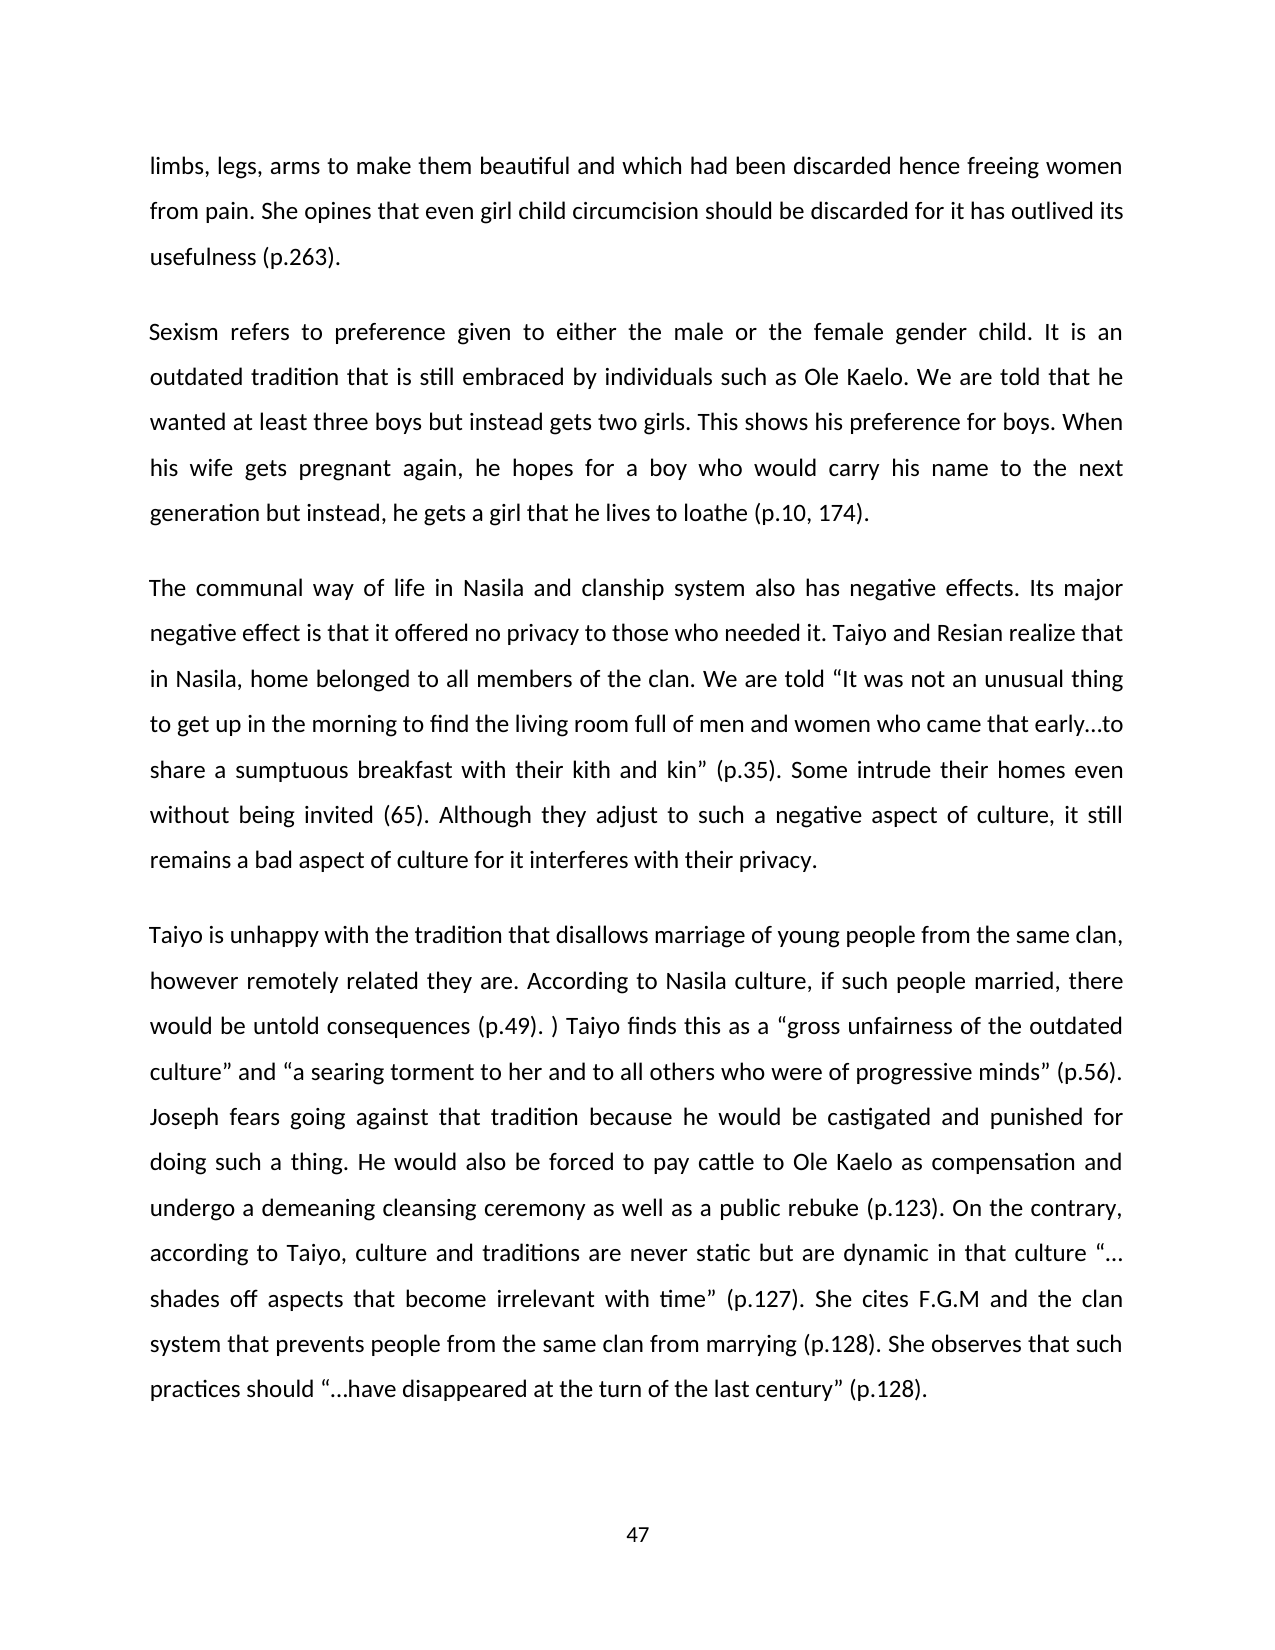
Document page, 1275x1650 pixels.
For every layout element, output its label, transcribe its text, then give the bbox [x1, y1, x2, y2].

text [148, 150, 1125, 271]
text Sexism refers to preference given to either the male or the female gender child. It is an outdated tradition that is still embraced by individuals such as Ole Kaelo. We are told that he wanted at least three boys but instead gets two girls. This shows his preference for boys. When his wife gets pregnant again, he hopes for a boy who would carry his name to the next generation but instead, he gets a girl that he lives to loathe (p.10, 174). [148, 316, 1125, 528]
text The communal way of life in Nasila and clanship system also has negative effects. Its major negative effect is that it offered no privacy to those who needed it. Taiyo and Resian realize that in Nasila, home belonged to all members of the clan. We are told “It was not an unusual thing to get up in the morning to find the living room full of men and women who came that early…to share a sumptuous breakfast with their kith and kin” (p.35). Some intrude their homes even without being invited (65). Although they adjust to such a negative aspect of culture, it still remains a bad aspect of culture for it interferes with their privacy. [148, 572, 1125, 875]
text Taiyo is unhappy with the tradition that disallows marriage of young people from the same clan, however remotely related they are. According to Nasila culture, if such people married, there would be untold consequences (p.49). ) Taiyo finds this as a “gross unfairness of the outdated culture” and “a searing torment to her and to all others who were of progressive minds” (p.56). Joseph fears going against that tradition because he would be castigated and punished for doing such a thing. He would also be forced to pay cattle to Ole Kaelo as compensation and undergo a demeaning cleansing ceremony as well as a public rebuke (p.123). On the contrary, according to Taiyo, culture and traditions are never static but are dynamic in that culture “…shades off aspects that become irrelevant with time” (p.127). She cites F.G.M and the clan system that prevents people from the same clan from marrying (p.128). She observes that such practices should “…have disappeared at the turn of the last century” (p.128). [148, 919, 1125, 1404]
